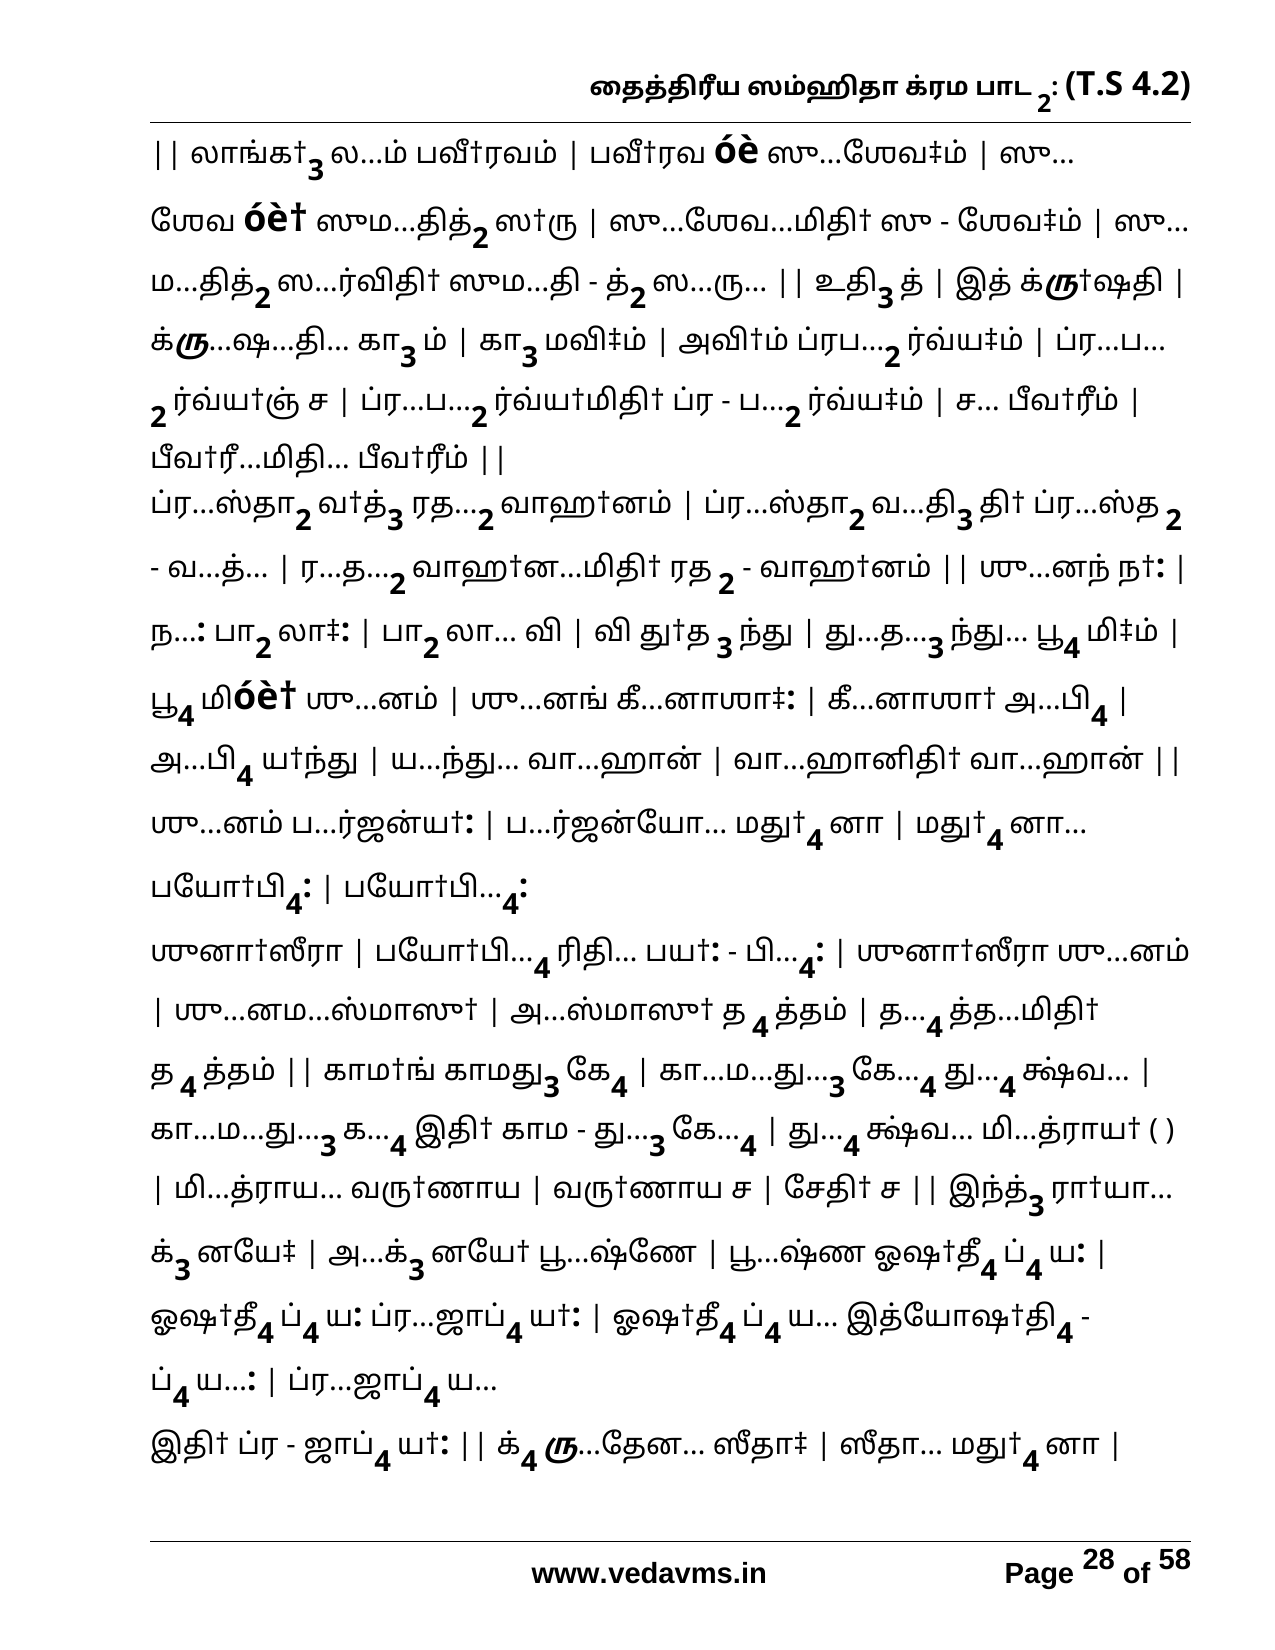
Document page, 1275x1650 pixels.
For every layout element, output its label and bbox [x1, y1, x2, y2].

text [150, 123, 1191, 1480]
